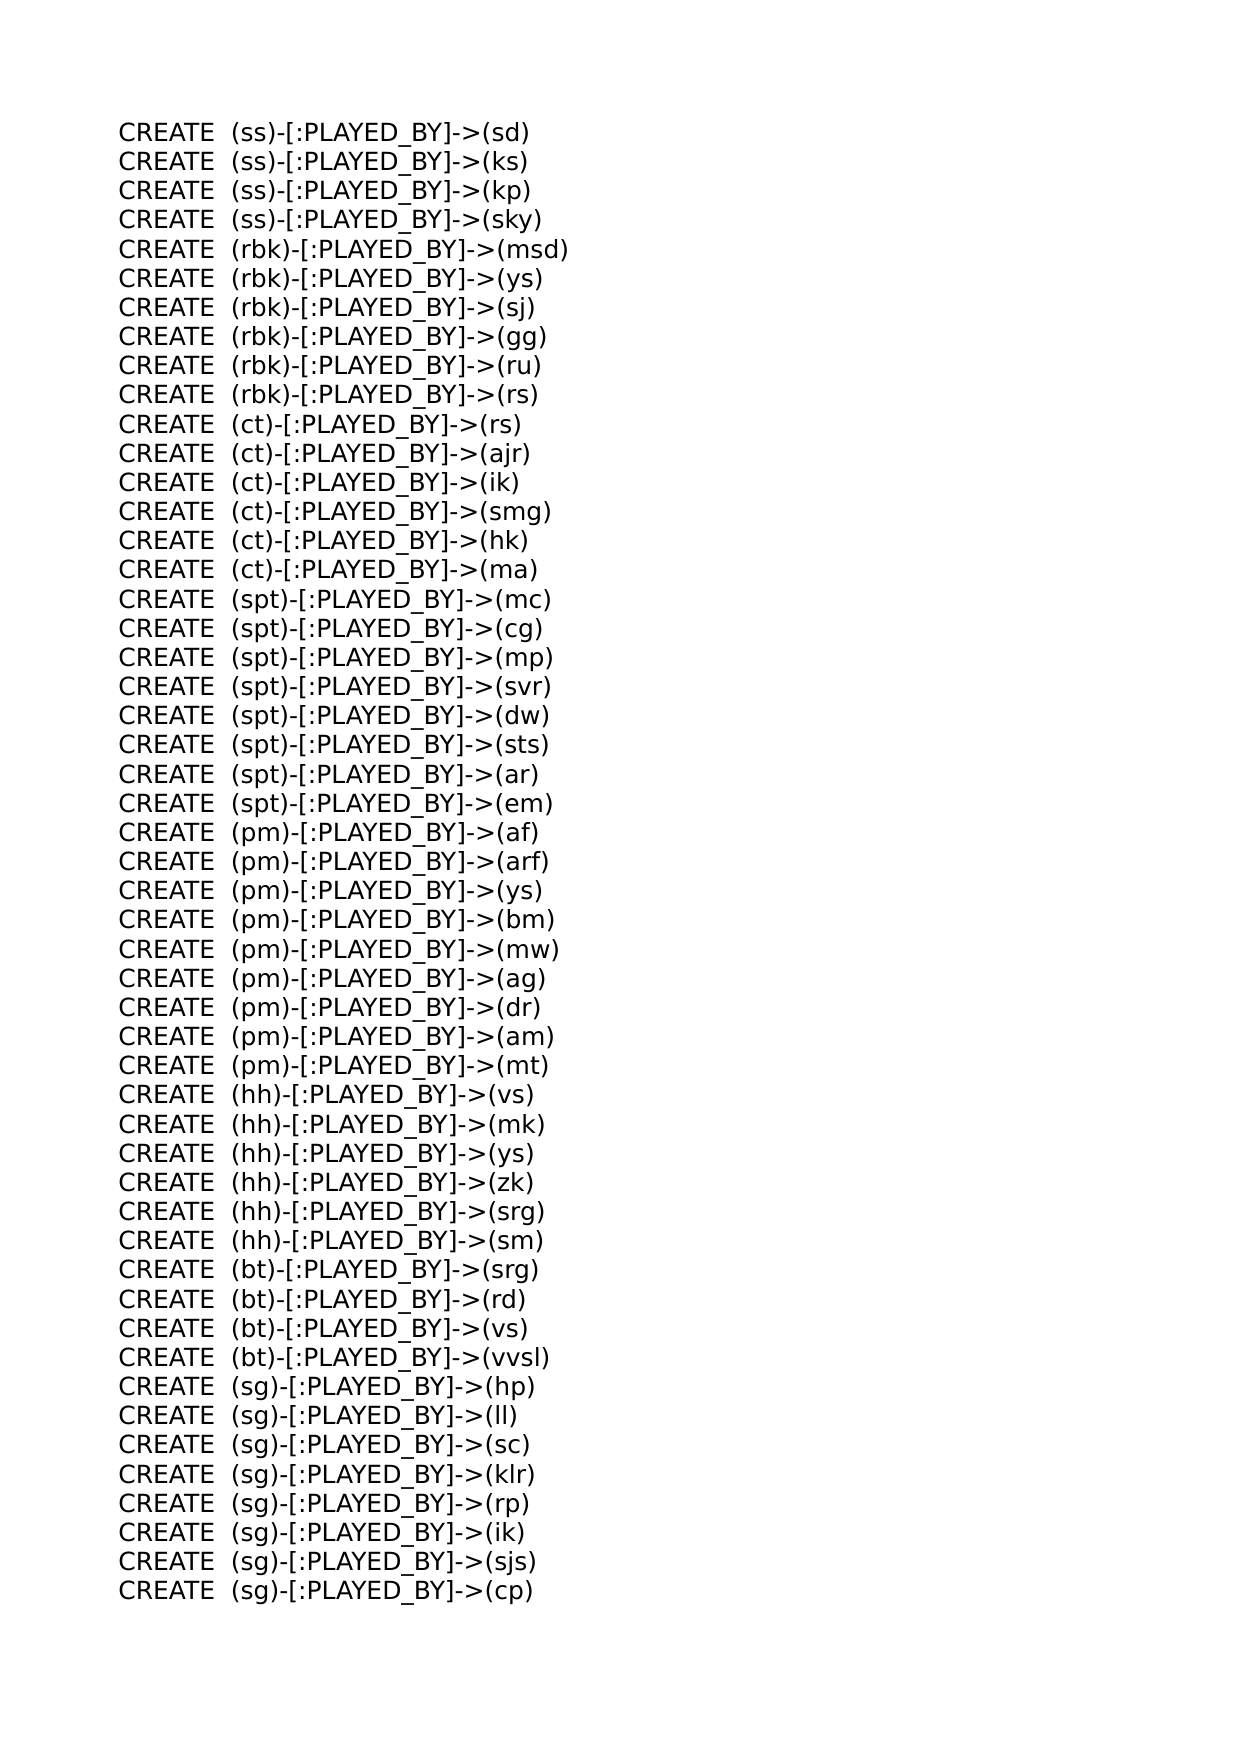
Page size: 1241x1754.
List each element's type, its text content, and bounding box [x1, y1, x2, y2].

text CREATE (rbk)-[:PLAYED_BY]->(rs) [118, 381, 1122, 410]
text CREATE (sg)-[:PLAYED_BY]->(sc) [118, 1431, 1122, 1460]
text CREATE (sg)-[:PLAYED_BY]->(ll) [118, 1401, 1122, 1431]
text CREATE (rbk)-[:PLAYED_BY]->(ru) [118, 351, 1122, 381]
text CREATE (pm)-[:PLAYED_BY]->(arf) [118, 847, 1122, 876]
text CREATE (bt)-[:PLAYED_BY]->(srg) [118, 1256, 1122, 1285]
text CREATE (sg)-[:PLAYED_BY]->(klr) [118, 1460, 1122, 1489]
text CREATE (spt)-[:PLAYED_BY]->(svr) [118, 672, 1122, 701]
text CREATE (ss)-[:PLAYED_BY]->(kp) [118, 176, 1122, 206]
text CREATE (spt)-[:PLAYED_BY]->(dw) [118, 701, 1122, 731]
text CREATE (bt)-[:PLAYED_BY]->(vs) [118, 1314, 1122, 1343]
text CREATE (pm)-[:PLAYED_BY]->(ys) [118, 876, 1122, 906]
text CREATE (ss)-[:PLAYED_BY]->(sd) [118, 118, 1122, 147]
text CREATE (spt)-[:PLAYED_BY]->(ar) [118, 760, 1122, 789]
text CREATE (hh)-[:PLAYED_BY]->(vs) [118, 1081, 1122, 1110]
text CREATE (ct)-[:PLAYED_BY]->(rs) [118, 410, 1122, 439]
text CREATE (bt)-[:PLAYED_BY]->(vvsl) [118, 1343, 1122, 1372]
text CREATE (hh)-[:PLAYED_BY]->(ys) [118, 1139, 1122, 1168]
text CREATE (spt)-[:PLAYED_BY]->(em) [118, 789, 1122, 818]
text CREATE (ct)-[:PLAYED_BY]->(smg) [118, 497, 1122, 526]
text CREATE (pm)-[:PLAYED_BY]->(dr) [118, 993, 1122, 1022]
text CREATE (rbk)-[:PLAYED_BY]->(sj) [118, 293, 1122, 322]
text CREATE (pm)-[:PLAYED_BY]->(af) [118, 818, 1122, 847]
text CREATE (bt)-[:PLAYED_BY]->(rd) [118, 1285, 1122, 1314]
text CREATE (ct)-[:PLAYED_BY]->(ma) [118, 556, 1122, 585]
text CREATE (pm)-[:PLAYED_BY]->(ag) [118, 964, 1122, 993]
text CREATE (ct)-[:PLAYED_BY]->(ajr) [118, 439, 1122, 468]
text CREATE (pm)-[:PLAYED_BY]->(mw) [118, 935, 1122, 964]
text CREATE (spt)-[:PLAYED_BY]->(sts) [118, 731, 1122, 760]
text CREATE (hh)-[:PLAYED_BY]->(zk) [118, 1168, 1122, 1197]
text CREATE (hh)-[:PLAYED_BY]->(sm) [118, 1226, 1122, 1256]
text CREATE (ct)-[:PLAYED_BY]->(ik) [118, 468, 1122, 497]
text CREATE (ss)-[:PLAYED_BY]->(sky) [118, 206, 1122, 235]
text CREATE (spt)-[:PLAYED_BY]->(mc) [118, 585, 1122, 614]
text CREATE (hh)-[:PLAYED_BY]->(mk) [118, 1110, 1122, 1139]
text CREATE (rbk)-[:PLAYED_BY]->(msd) [118, 235, 1122, 264]
text CREATE (hh)-[:PLAYED_BY]->(srg) [118, 1197, 1122, 1226]
text CREATE (sg)-[:PLAYED_BY]->(rp) [118, 1489, 1122, 1518]
text CREATE (rbk)-[:PLAYED_BY]->(ys) [118, 264, 1122, 293]
text CREATE (ss)-[:PLAYED_BY]->(ks) [118, 147, 1122, 176]
text CREATE (pm)-[:PLAYED_BY]->(bm) [118, 906, 1122, 935]
text CREATE (ct)-[:PLAYED_BY]->(hk) [118, 526, 1122, 556]
text CREATE (sg)-[:PLAYED_BY]->(ik) CREATE (sg)-[:PLAYED_BY]->(sjs) [118, 1518, 1122, 1576]
text CREATE (sg)-[:PLAYED_BY]->(cp) [118, 1576, 1122, 1606]
text CREATE (sg)-[:PLAYED_BY]->(hp) [118, 1372, 1122, 1401]
text CREATE (spt)-[:PLAYED_BY]->(cg) [118, 614, 1122, 643]
text CREATE (pm)-[:PLAYED_BY]->(am) [118, 1022, 1122, 1051]
text CREATE (pm)-[:PLAYED_BY]->(mt) [118, 1051, 1122, 1081]
text CREATE (rbk)-[:PLAYED_BY]->(gg) [118, 322, 1122, 351]
text CREATE (spt)-[:PLAYED_BY]->(mp) [118, 643, 1122, 672]
